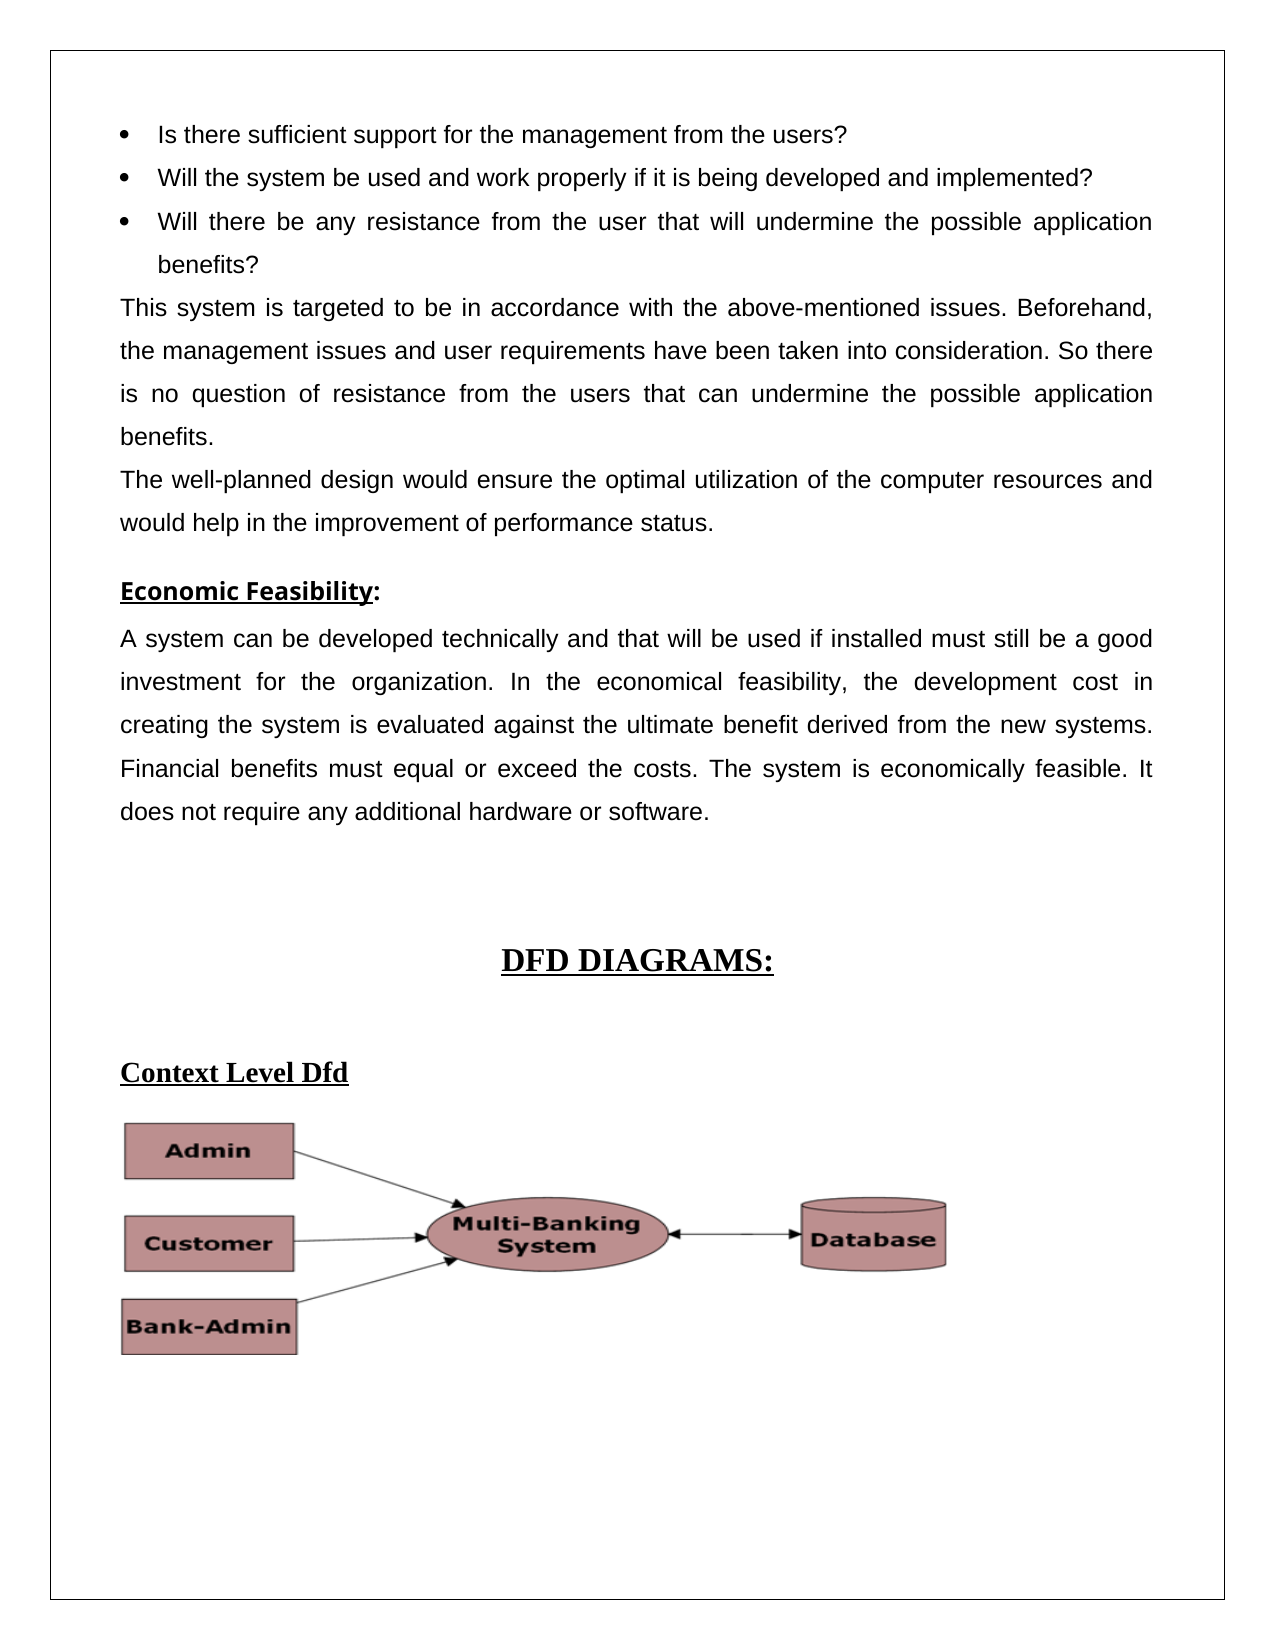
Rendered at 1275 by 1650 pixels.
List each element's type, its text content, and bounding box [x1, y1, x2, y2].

text This system is targeted to be in accordance with the above-mentioned issues. Beforehand, the management issues and user requirements have been taken into consideration. So there is no question of resistance from the users that can undermine the possible application benefits. [120, 293, 1155, 451]
list Is there sufficient support for the management from the users? [120, 120, 1155, 149]
list Will there be any resistance from the user that will undermine the possible application benefits? [120, 206, 1155, 278]
text DFD DIAGRAMS: [120, 940, 1155, 979]
text The well-planned design would ensure the optimal utilization of the computer resources and would help in the improvement of performance status. [120, 465, 1155, 537]
list Will the system be used and work properly if it is being developed and implemented? [120, 163, 1155, 192]
text Context Level Dfd [120, 1055, 1155, 1089]
text A system can be developed technically and that will be used if installed must still be a good investment for the organization. In the economical feasibility, the development cost in creating the system is evaluated against the ultimate benefit derived from the new systems. Financial benefits must equal or exceed the costs. The system is economically feasible. It does not require any additional hardware or software. [120, 624, 1155, 825]
text Economic Feasibility: [120, 573, 1155, 607]
picture [120, 1122, 947, 1355]
